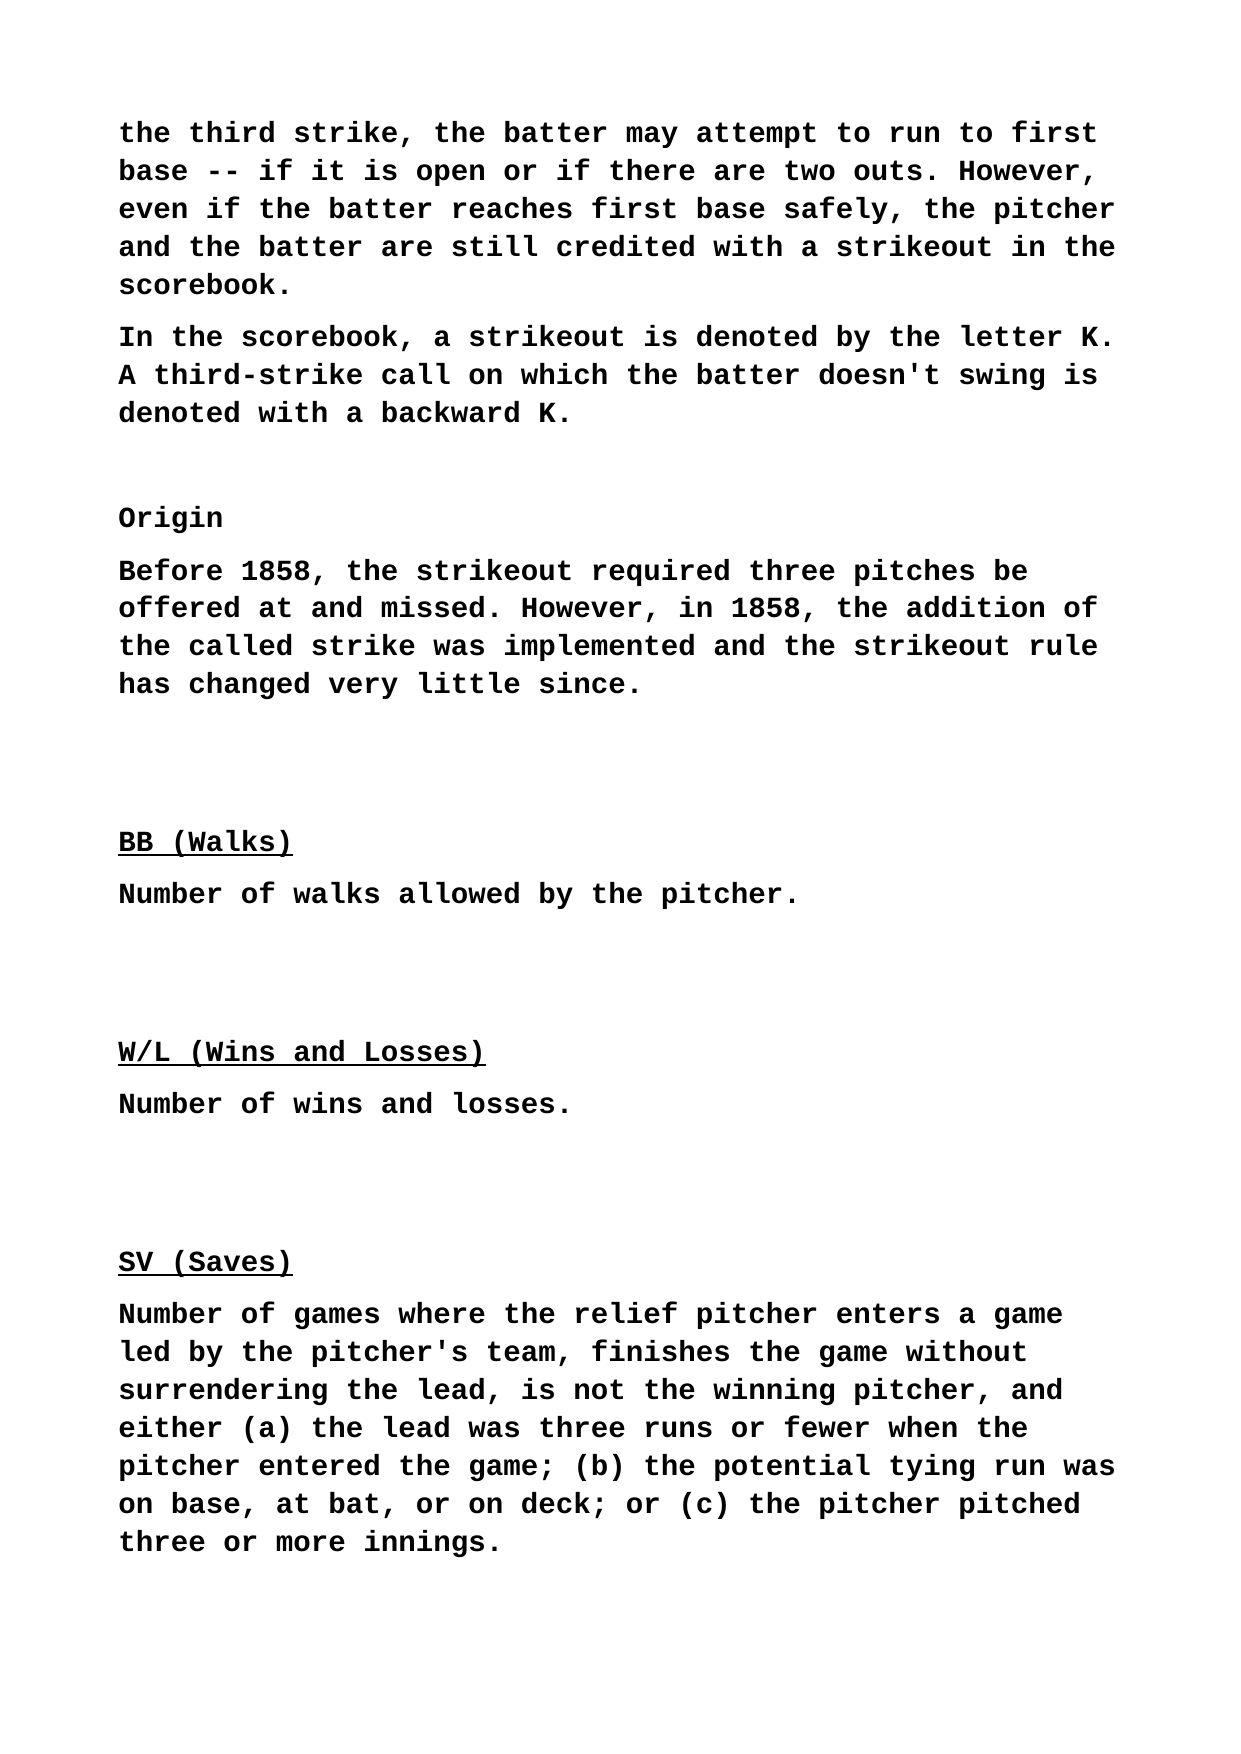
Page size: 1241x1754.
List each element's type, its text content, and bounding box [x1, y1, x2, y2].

text Number of walks allowed by the pitcher. [118, 879, 1122, 912]
text Origin [118, 503, 1122, 536]
text W/L (Wins and Losses) [118, 1037, 1122, 1070]
text Number of wins and losses. [118, 1089, 1122, 1122]
text SV (Saves) [118, 1247, 1122, 1280]
text BB (Walks) [118, 827, 1122, 860]
text Number of games where the relief pitcher enters a game led by the pitcher's team, finishes the game without surrendering the lead, is not the winning pitcher, and either (a) the lead was three runs or fewer when the pitcher entered the game; (b) the potential tying run was on base, at bat, or on deck; or (c) the pitcher pitched three or more innings. [118, 1299, 1122, 1560]
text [118, 118, 1122, 303]
text Before 1858, the strikeout required three pitches be offered at and missed. However, in 1858, the addition of the called strike was implemented and the strikeout rule has changed very little since. [118, 556, 1122, 702]
text In the scorebook, a strikeout is denoted by the letter K. A third-strike call on which the batter doesn't swing is denoted with a backward K. [118, 322, 1122, 431]
